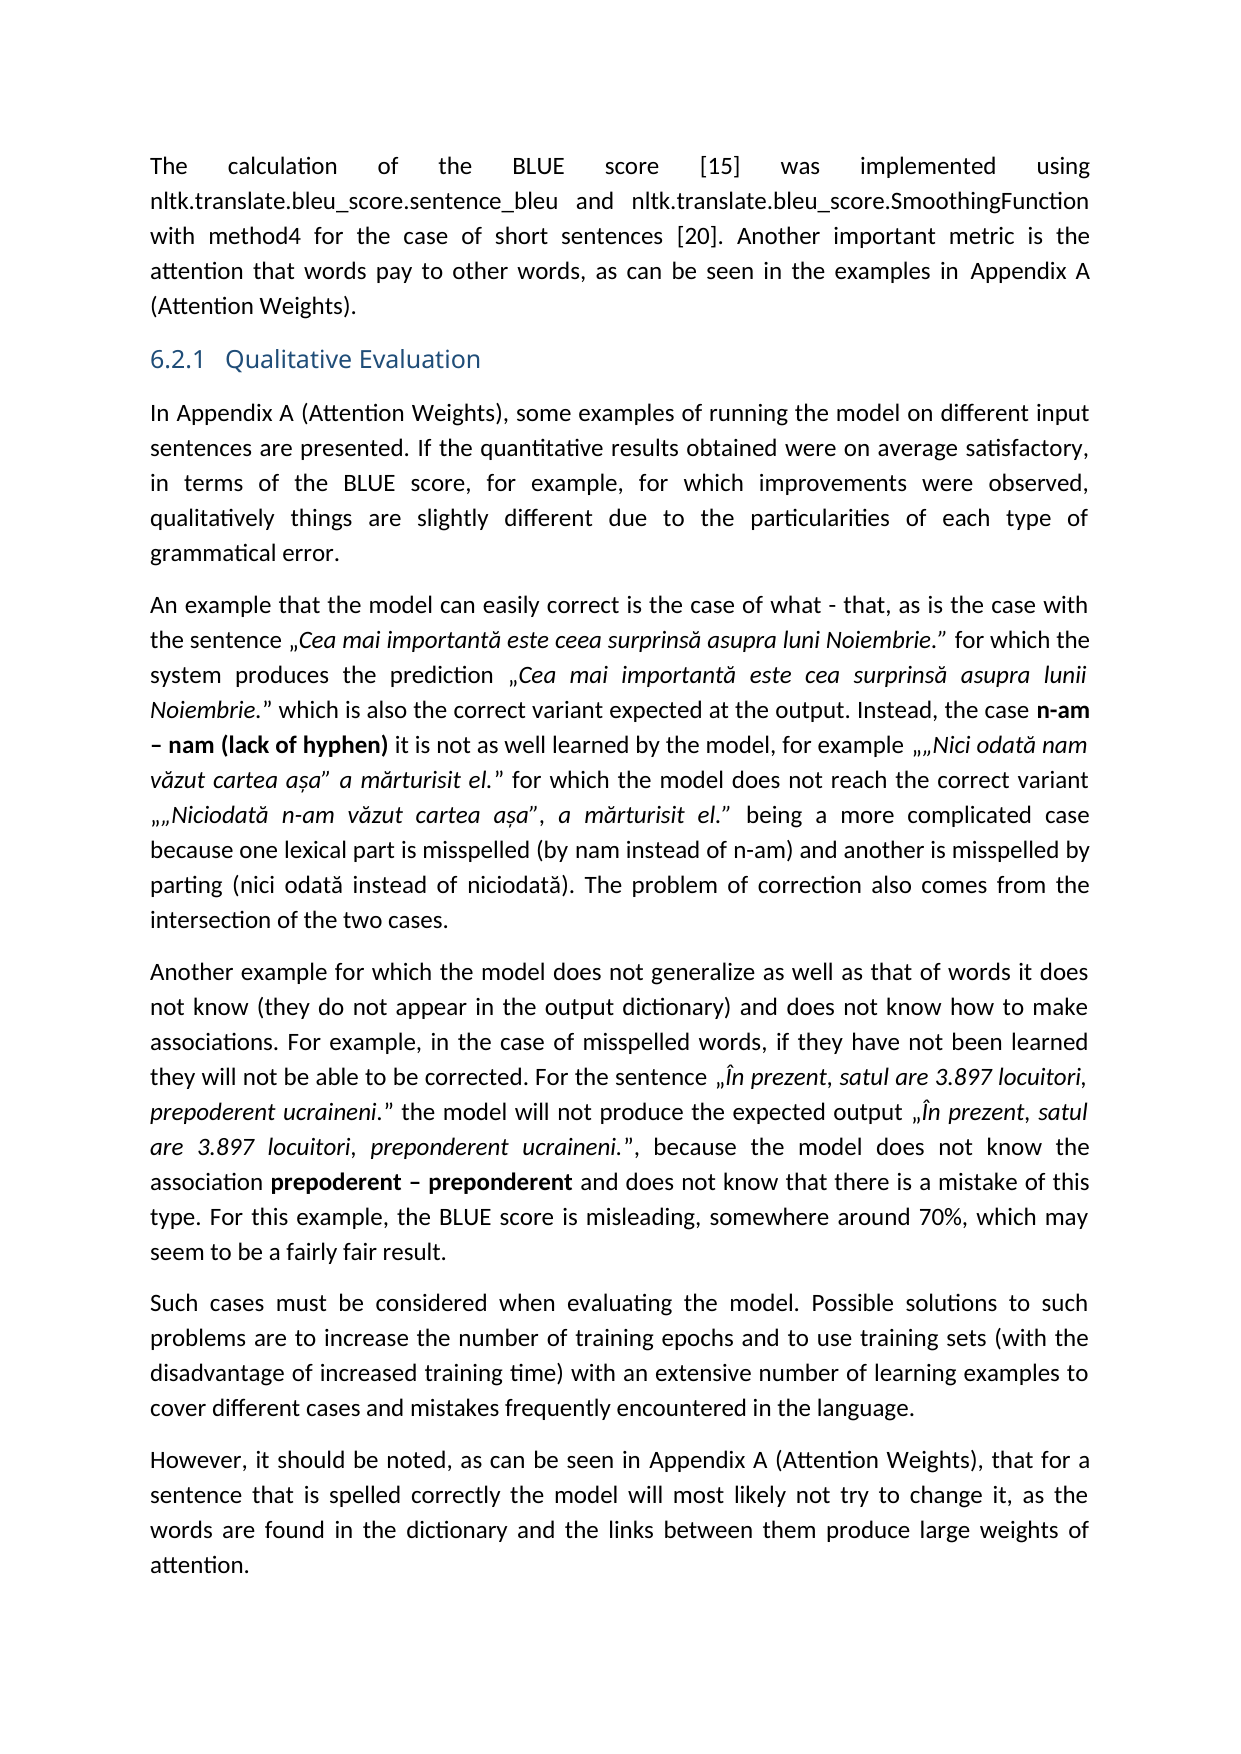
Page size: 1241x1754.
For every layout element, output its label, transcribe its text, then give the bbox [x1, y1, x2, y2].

text In Appendix A (Attention Weights), some examples of running the model on different input sentences are presented. If the quantitative results obtained were on average satisfactory, in terms of the BLUE score, for example, for which improvements were observed, qualitatively things are slightly different due to the particularities of each type of grammatical error. [150, 397, 1090, 568]
text Another example for which the model does not generalize as well as that of words it does not know (they do not appear in the output dictionary) and does not know how to make associations. For example, in the case of misspelled words, if they have not been learned they will not be able to be corrected. For the sentence „În prezent, satul are 3.897 locuitori, prepoderent ucraineni.” the model will not produce the expected output „În prezent, satul are 3.897 locuitori, preponderent ucraineni.”, because the model does not know the association prepoderent – preponderent and does not know that there is a mistake of this type. For this example, the BLUE score is misleading, somewhere around 70%, which may seem to be a fairly fair result. [150, 956, 1090, 1266]
text However, it should be noted, as can be seen in Appendix A (Attention Weights), that for a sentence that is spelled correctly the model will most likely not try to change it, as the words are found in the dictionary and the links between them produce large weights of attention. [150, 1444, 1090, 1580]
subtitle Qualitative Evaluation [150, 342, 1090, 376]
text The calculation of the BLUE score was implemented using nltk.translate.bleu_score.sentence_bleu and nltk.translate.bleu_score.SmoothingFunction with method4 for the case of short sentences. Another important metric is the attention that words pay to other words, as can be seen in the examples in Appendix A (Attention Weights). [150, 150, 1090, 321]
text An example that the model can easily correct is the case of what - that, as is the case with the sentence „Cea mai importantă este ceea surprinsă asupra luni Noiembrie.” for which the system produces the prediction „Cea mai importantă este cea surprinsă asupra lunii Noiembrie.” which is also the correct variant expected at the output. Instead, the case n-am – nam (lack of hyphen) it is not as well learned by the model, for example „„Nici odată nam văzut cartea așa” a mărturisit el.” for which the model does not reach the correct variant „„Niciodată n-am văzut cartea așa”, a mărturisit el.” being a more complicated case because one lexical part is misspelled (by nam instead of n-am) and another is misspelled by parting (nici odată instead of niciodată). The problem of correction also comes from the intersection of the two cases. [150, 589, 1090, 935]
text Such cases must be considered when evaluating the model. Possible solutions to such problems are to increase the number of training epochs and to use training sets (with the disadvantage of increased training time) with an extensive number of learning examples to cover different cases and mistakes frequently encountered in the language. [150, 1287, 1090, 1423]
